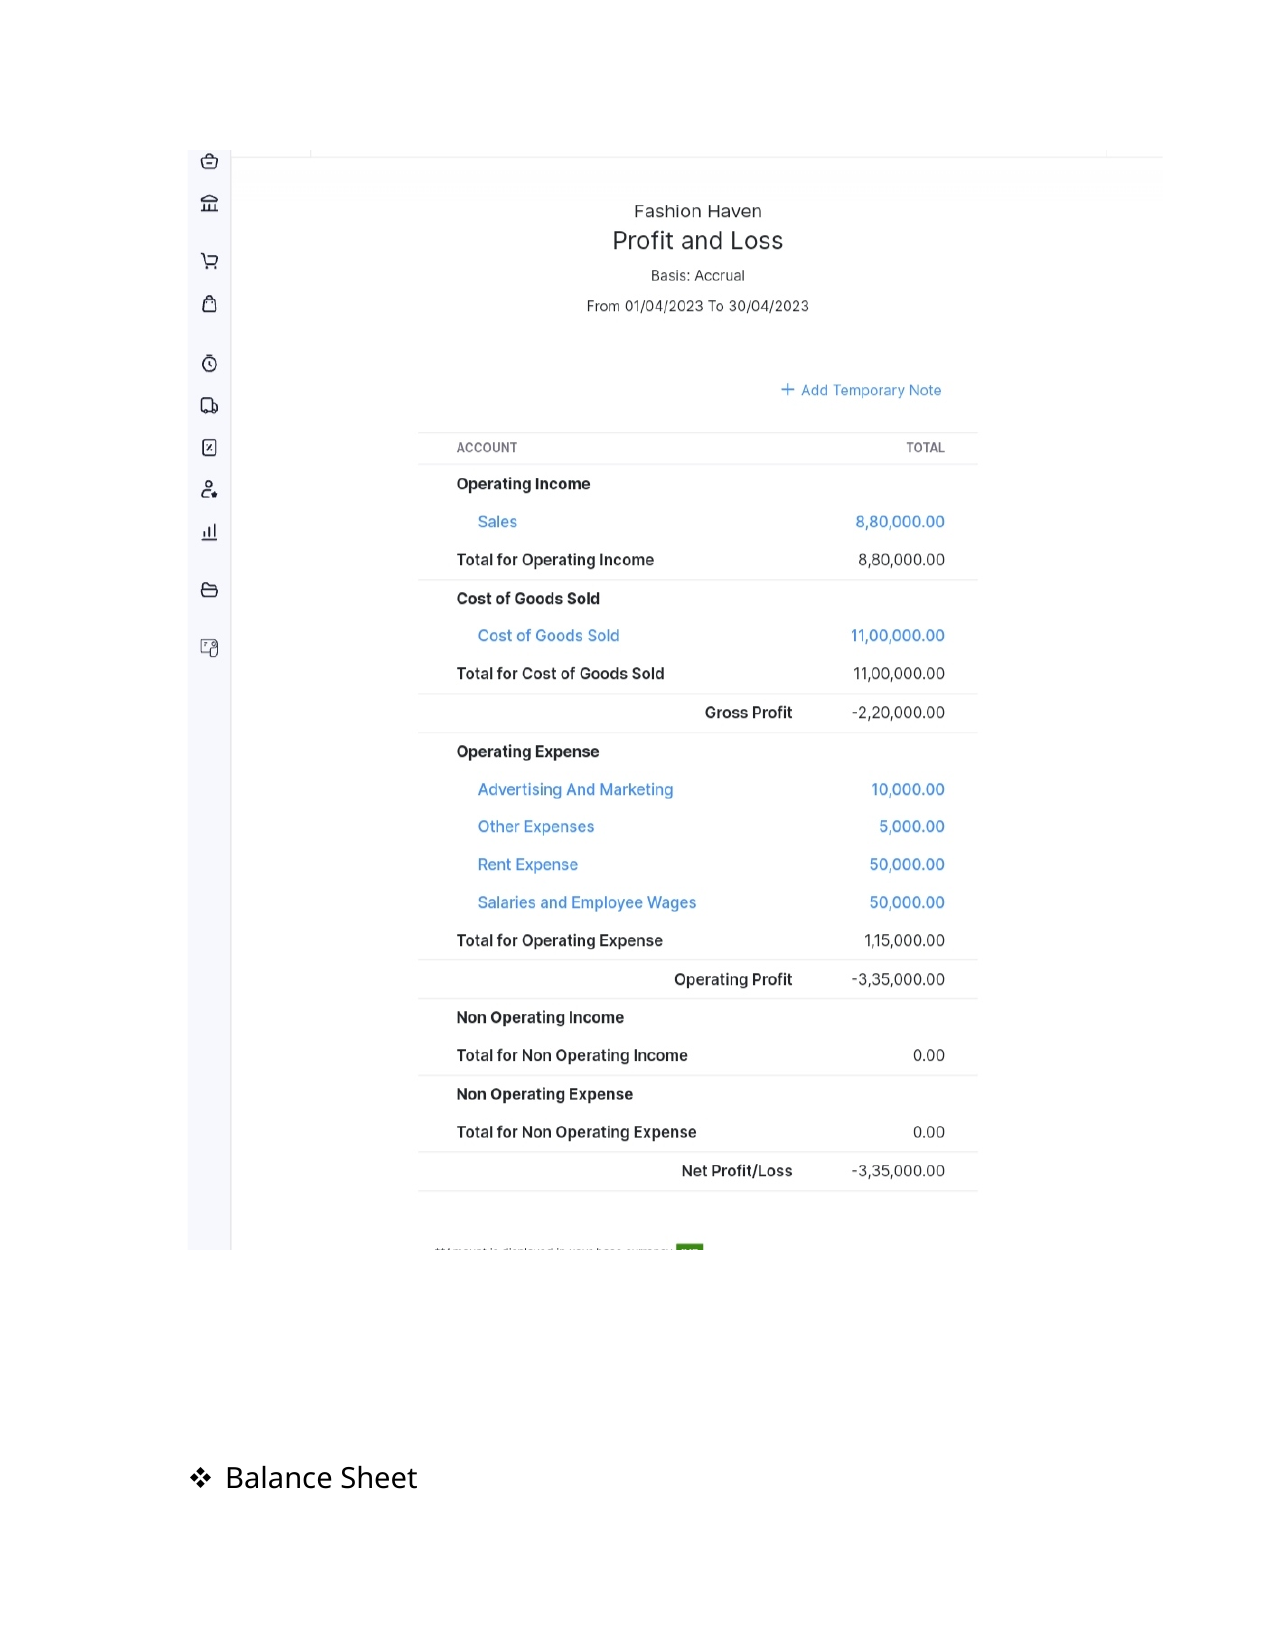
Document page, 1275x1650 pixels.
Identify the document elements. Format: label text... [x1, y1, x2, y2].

list Balance Sheet [187, 1457, 1125, 1497]
picture [187, 150, 1163, 1250]
